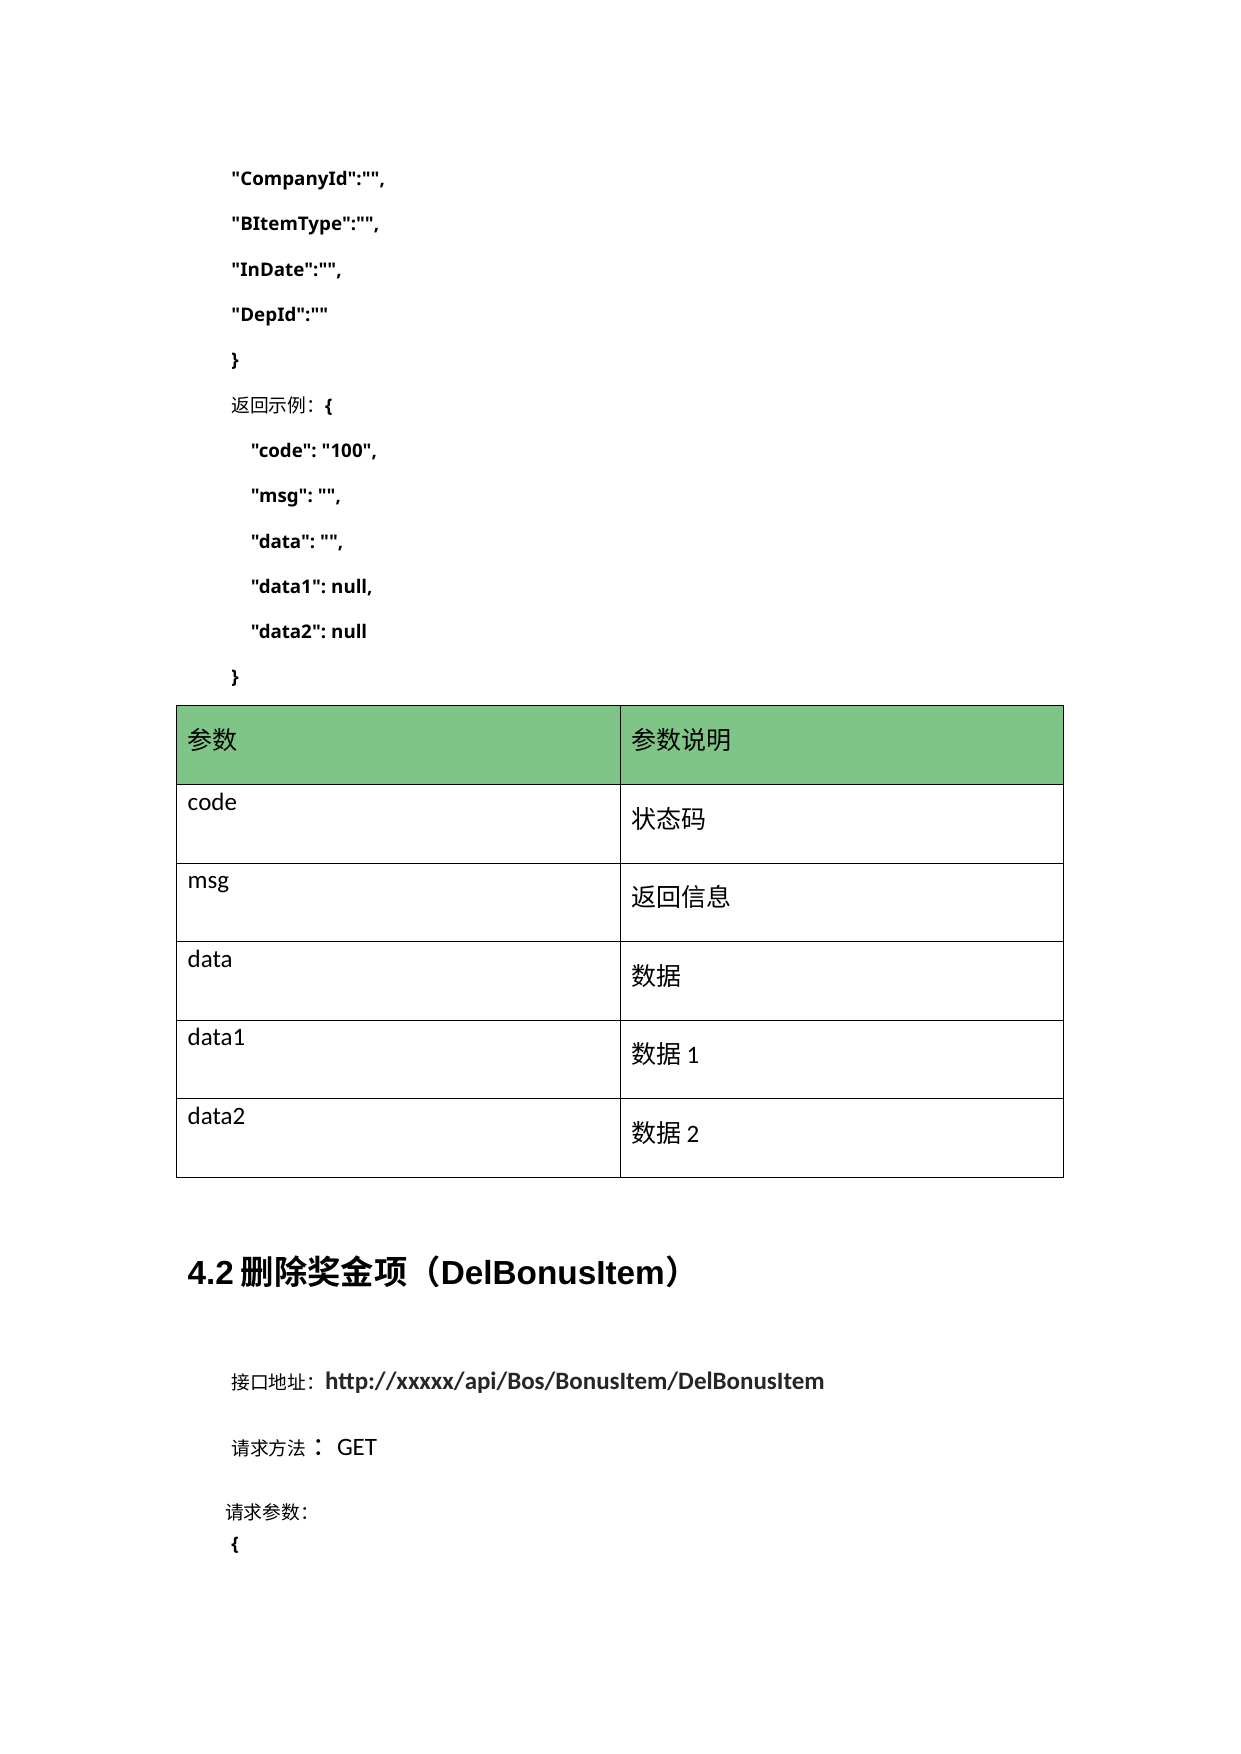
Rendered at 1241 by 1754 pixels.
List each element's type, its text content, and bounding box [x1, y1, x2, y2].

text 请求参数： [187, 1495, 1053, 1527]
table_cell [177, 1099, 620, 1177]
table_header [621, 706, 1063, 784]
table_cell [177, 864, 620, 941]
subtitle 4.2删除奖金项（DelBonusItem） [187, 1237, 1053, 1302]
text "DepId":"" [187, 298, 1053, 330]
text } [187, 343, 1053, 375]
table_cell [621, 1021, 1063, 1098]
text "BItemType":"", [187, 207, 1053, 240]
text "InDate":"", [187, 252, 1053, 285]
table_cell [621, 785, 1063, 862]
text "CompanyId":"", [187, 162, 1053, 194]
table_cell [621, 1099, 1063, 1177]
text 接口地址：http://xxxxx/api/Bos/BonusItem/DelBonusItem [187, 1364, 1053, 1396]
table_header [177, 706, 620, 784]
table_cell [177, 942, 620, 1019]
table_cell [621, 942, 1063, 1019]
text 请求方法 ：GET [187, 1412, 1053, 1477]
text { [187, 1527, 1053, 1560]
text "code": "100", [187, 434, 1053, 467]
text 返回示例：{ [187, 388, 1053, 421]
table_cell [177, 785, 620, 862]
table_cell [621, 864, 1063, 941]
text "data2": null [187, 615, 1053, 647]
text "data": "", [187, 524, 1053, 557]
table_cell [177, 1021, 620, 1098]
text "data1": null, [187, 570, 1053, 602]
text "msg": "", [187, 479, 1053, 512]
text } [187, 660, 1053, 693]
